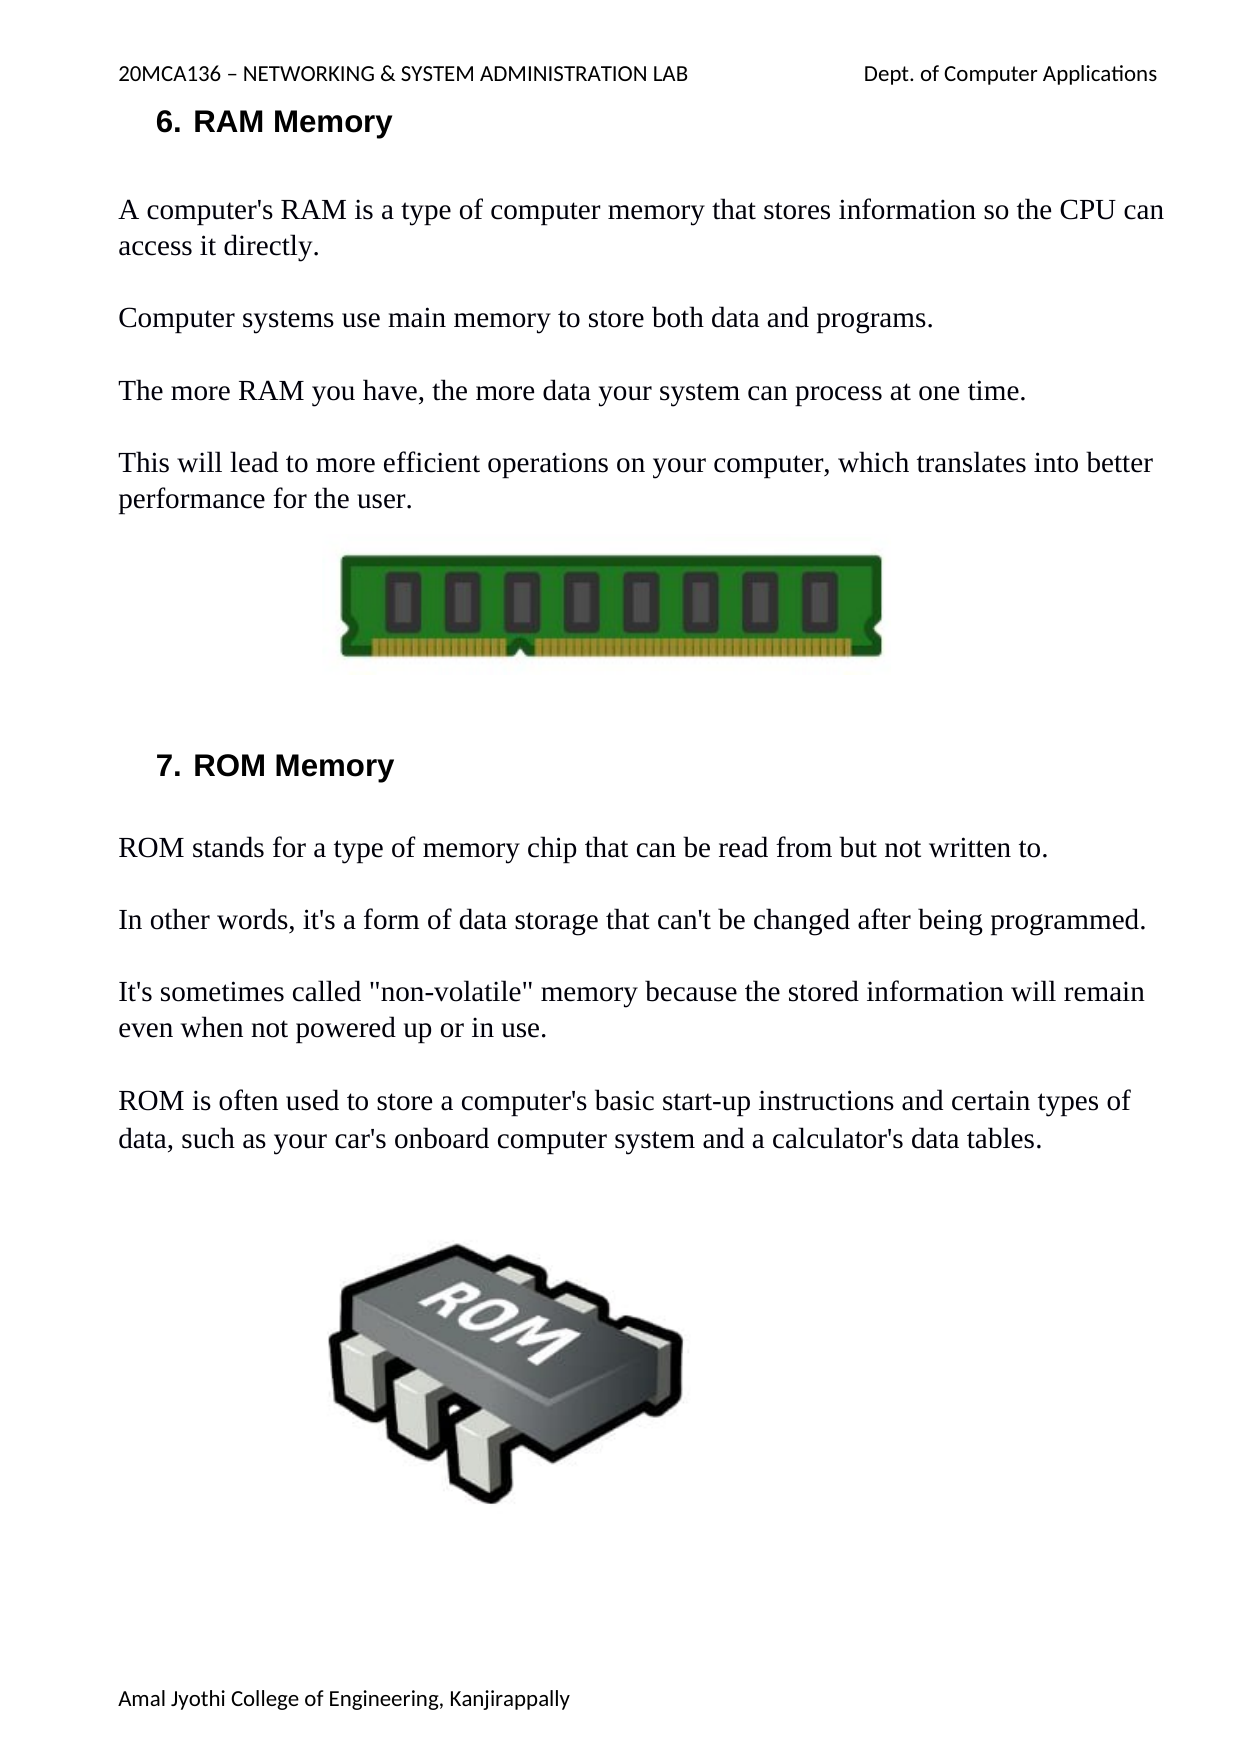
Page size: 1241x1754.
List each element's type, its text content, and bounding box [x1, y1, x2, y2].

subtitle ROM Memory [156, 747, 1167, 783]
subtitle RAM Memory [156, 103, 1167, 139]
text ROM stands for a type of memory chip that can be read from but not written to. In other words, it's a form of data storage that can't be changed after being programmed. It's sometimes called "non-volatile" memory because the stored information will remain even when not powered up or in use. ROM is often used to store a computer's basic start-up instructions and certain types of data, such as your car's onboard computer system and a calculator's data tables. [118, 830, 1167, 1156]
picture [322, 534, 892, 675]
picture [315, 1228, 694, 1515]
text A computer's RAM is a type of computer memory that stores information so the CPU can access it directly. Computer systems use main memory to store both data and programs. The more RAM you have, the more data your system can process at one time. This will lead to more efficient operations on your computer, which translates into better performance for the user. [118, 192, 1167, 515]
